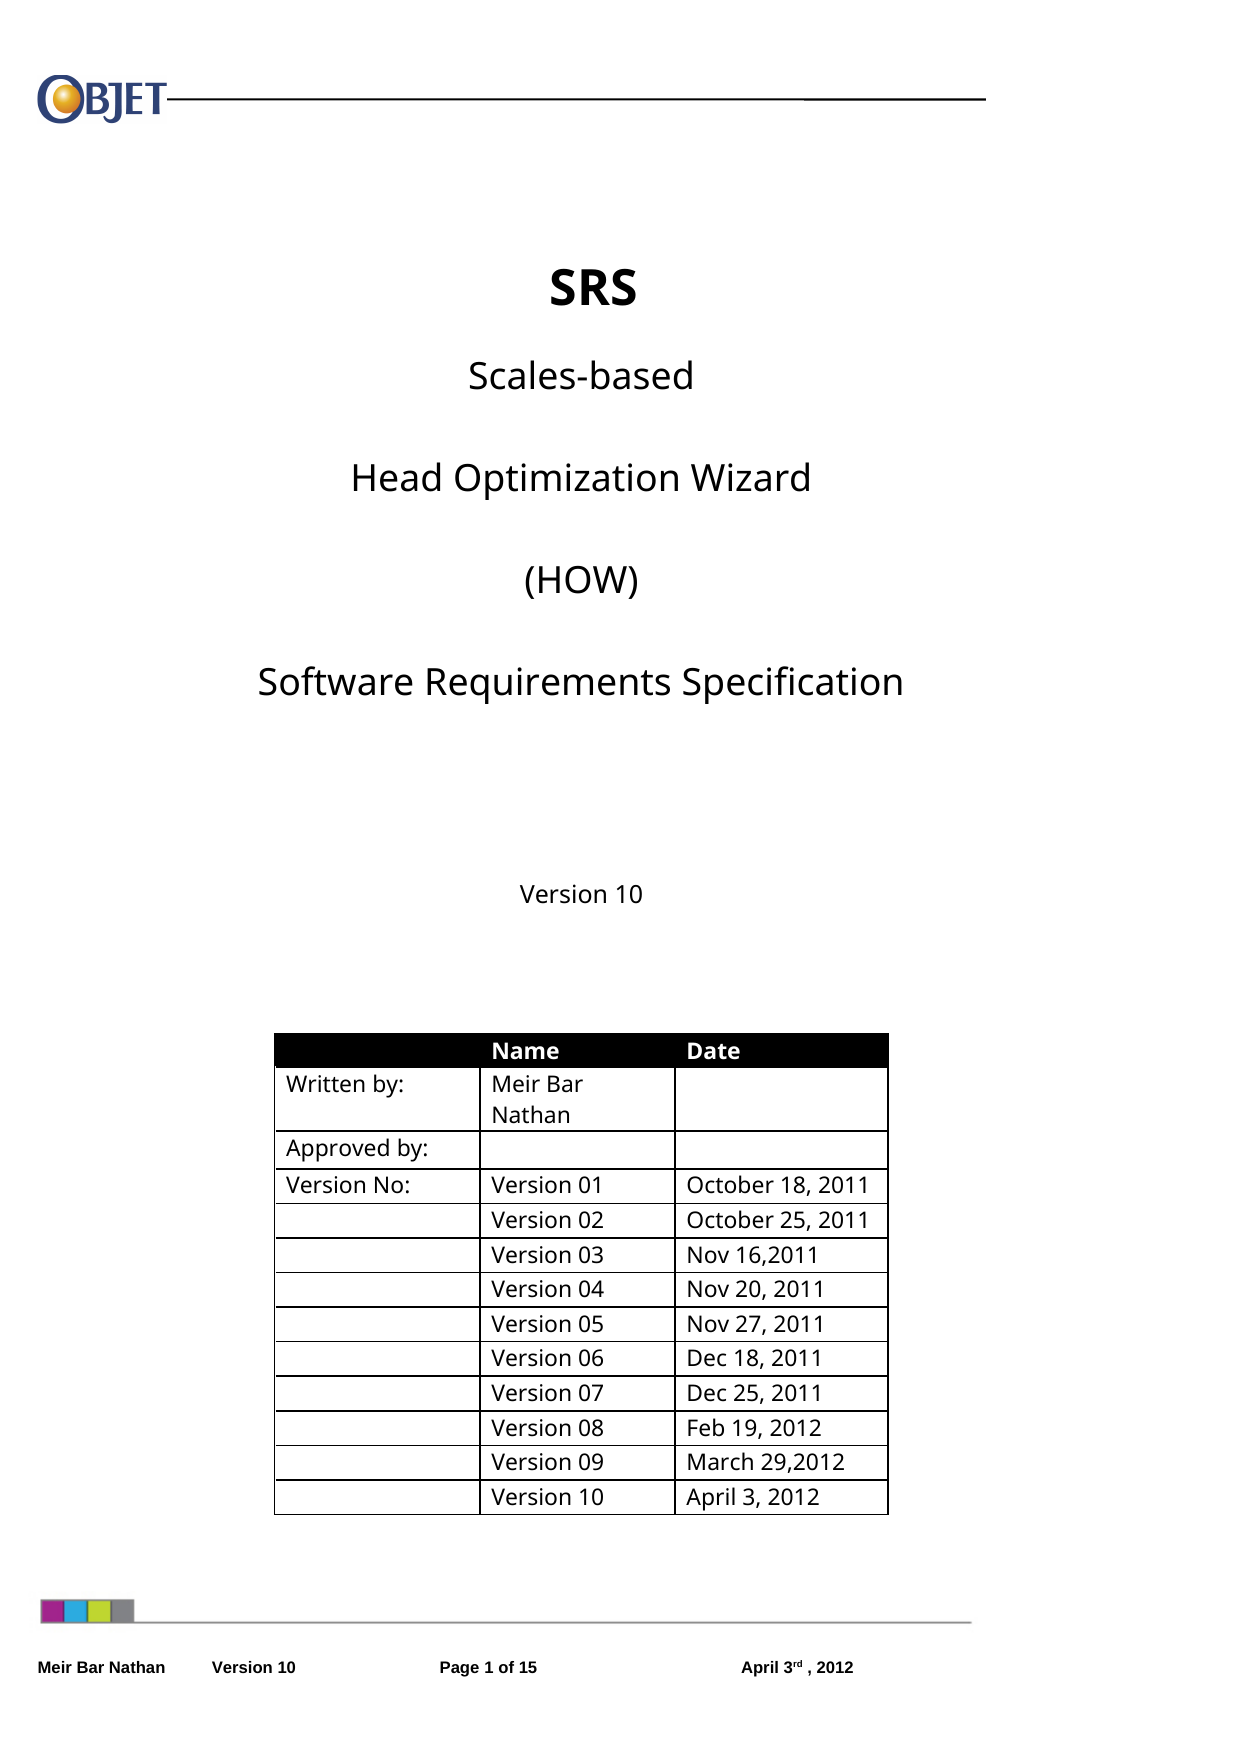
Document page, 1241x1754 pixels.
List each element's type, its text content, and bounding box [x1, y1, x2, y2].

table_header Name [481, 1035, 674, 1066]
table_cell Version 08 [481, 1412, 674, 1444]
table_cell [275, 1480, 479, 1514]
table_cell Version 03 [481, 1239, 674, 1272]
table_cell [275, 1376, 479, 1410]
table_cell Version 02 [481, 1204, 674, 1237]
table_cell [275, 1446, 479, 1479]
text (HOW) [37, 553, 1125, 604]
table_cell [481, 1132, 674, 1168]
table_cell Version 05 [481, 1308, 674, 1341]
table_cell Version 06 [481, 1342, 674, 1375]
table_cell [275, 1307, 479, 1341]
text Version 10 [37, 877, 1125, 911]
table_cell Nov 16,2011 [676, 1239, 887, 1272]
table_cell Nov 20, 2011 [676, 1273, 887, 1306]
table_cell [275, 1238, 479, 1272]
table_cell October 18, 2011 [676, 1170, 887, 1202]
table_header [275, 1035, 479, 1066]
table_header Date [676, 1035, 887, 1066]
table_cell Version 01 [481, 1170, 674, 1202]
table_cell [275, 1411, 479, 1444]
table_cell Meir Bar Nathan [481, 1068, 674, 1130]
table_cell March 29,2012 [676, 1446, 887, 1479]
table_cell [676, 1132, 887, 1168]
table_cell Dec 18, 2011 [676, 1342, 887, 1375]
picture [37, 75, 167, 124]
table_cell Version 09 [481, 1446, 674, 1479]
text Software Requirements Specification [37, 655, 1125, 706]
table_cell Written by: [275, 1067, 479, 1130]
table_cell [275, 1204, 479, 1237]
text Scales-based [37, 349, 1125, 400]
table_cell Version 10 [481, 1481, 674, 1514]
text Head Optimization Wizard [37, 451, 1125, 502]
text SRS [52, 252, 1125, 320]
table_cell Dec 25, 2011 [676, 1377, 887, 1410]
table_cell [676, 1068, 887, 1130]
table_cell Nov 27, 2011 [676, 1308, 887, 1341]
table_cell Version No: [275, 1169, 479, 1202]
table_cell April 3, 2012 [676, 1481, 887, 1514]
table_cell October 25, 2011 [676, 1204, 887, 1237]
picture [0, 1591, 1013, 1636]
table_cell [275, 1342, 479, 1375]
table_cell Approved by: [275, 1131, 479, 1168]
table_cell Version 07 [481, 1377, 674, 1410]
table_cell Feb 19, 2012 [676, 1412, 887, 1444]
table_cell Version 04 [481, 1273, 674, 1306]
table_cell [275, 1273, 479, 1306]
